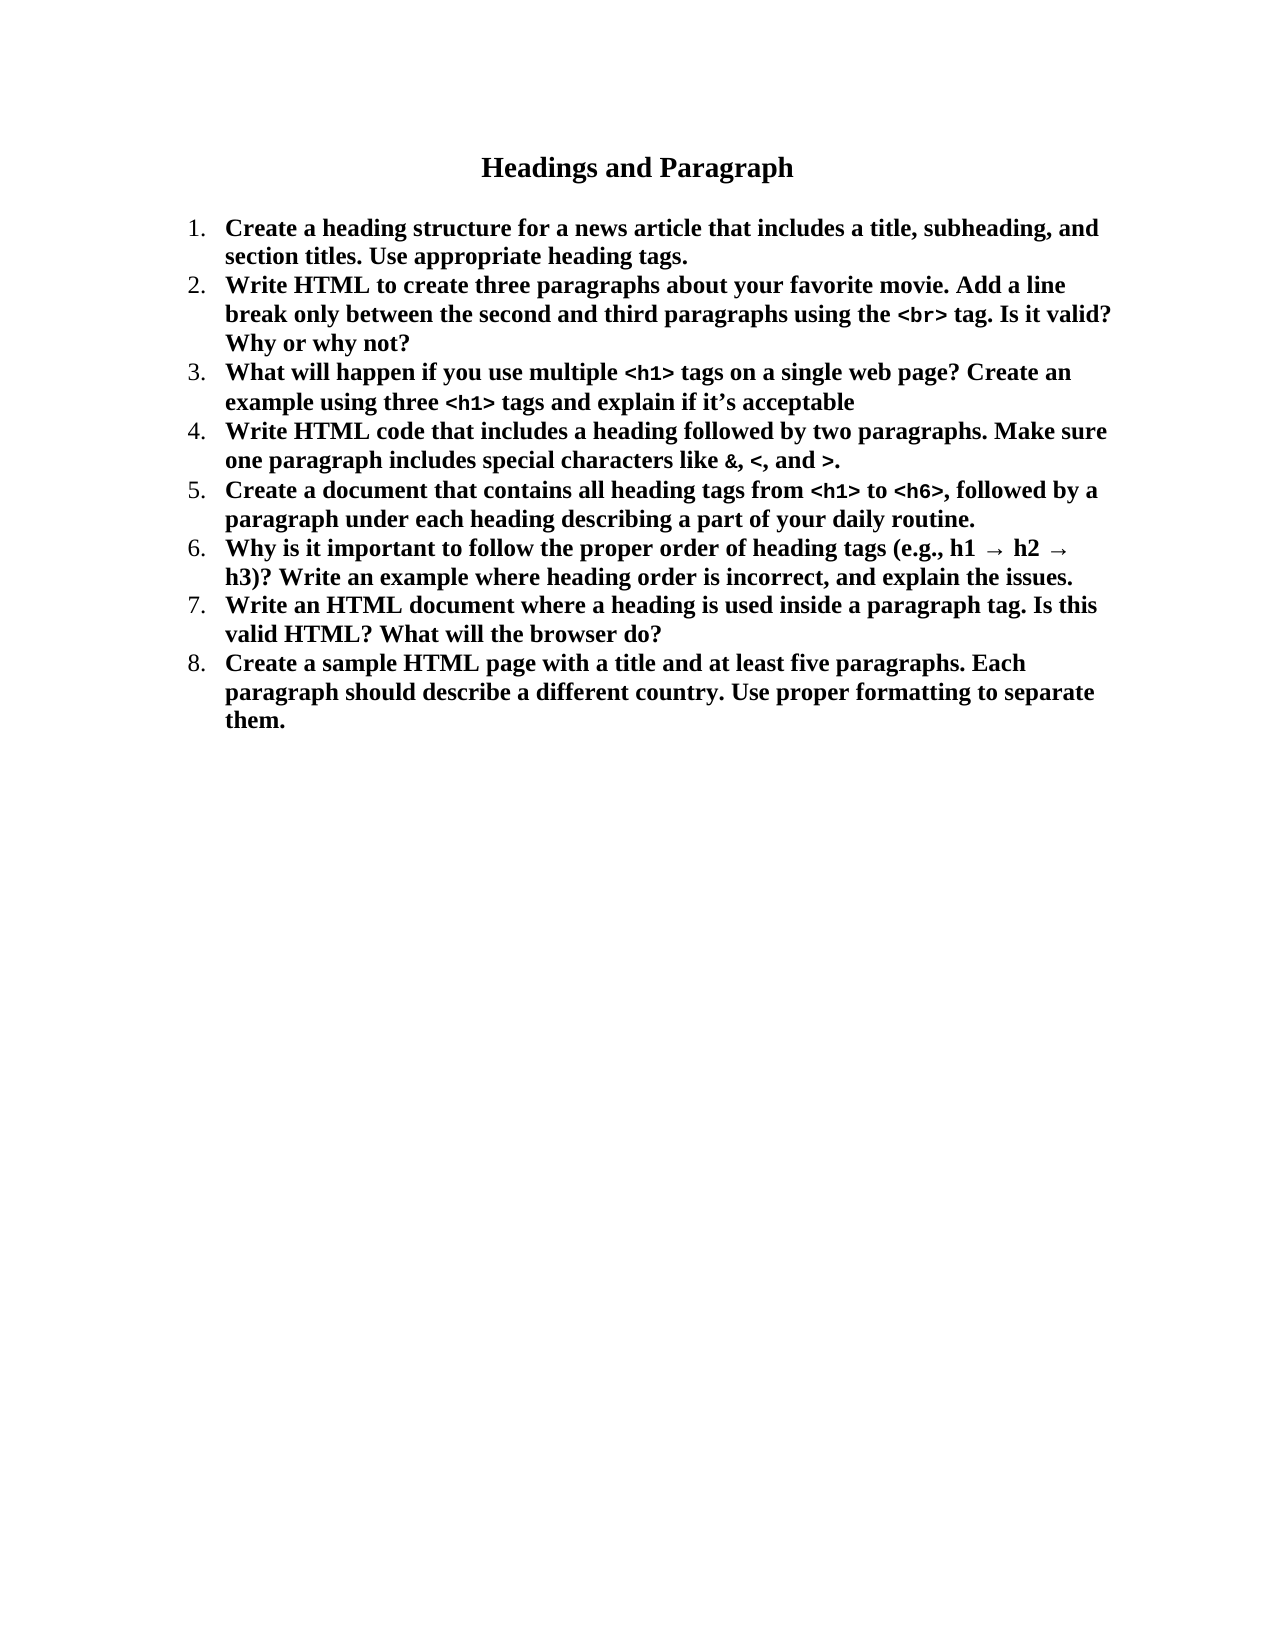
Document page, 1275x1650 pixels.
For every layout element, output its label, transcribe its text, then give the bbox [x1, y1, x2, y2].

text Headings and Paragraph [150, 150, 1125, 183]
list Write HTML code that includes a heading followed by two paragraphs. Make sure one paragraph includes special characters like &, <, and >. [187, 416, 1125, 475]
list Create a document that contains all heading tags from <h1> to <h6>, followed by a paragraph under each heading describing a part of your daily routine. [187, 475, 1125, 533]
list Write an HTML document where a heading is used inside a paragraph tag. Is this valid HTML? What will the browser do? [187, 591, 1125, 648]
list Why is it important to follow the proper order of heading tags (e.g., h1 → h2 → h3)? Write an example where heading order is incorrect, and explain the issues. [187, 533, 1125, 591]
list Write HTML to create three paragraphs about your favorite movie. Add a line break only between the second and third paragraphs using the <br> tag. Is it valid? Why or why not? [187, 270, 1125, 357]
list Create a heading structure for a news article that includes a title, subheading, and section titles. Use appropriate heading tags. [187, 213, 1125, 270]
list What will happen if you use multiple <h1> tags on a single web page? Create an example using three <h1> tags and explain if it’s acceptable [187, 357, 1125, 416]
list Create a sample HTML page with a title and at least five paragraphs. Each paragraph should describe a different country. Use proper formatting to separate them. [187, 648, 1125, 734]
